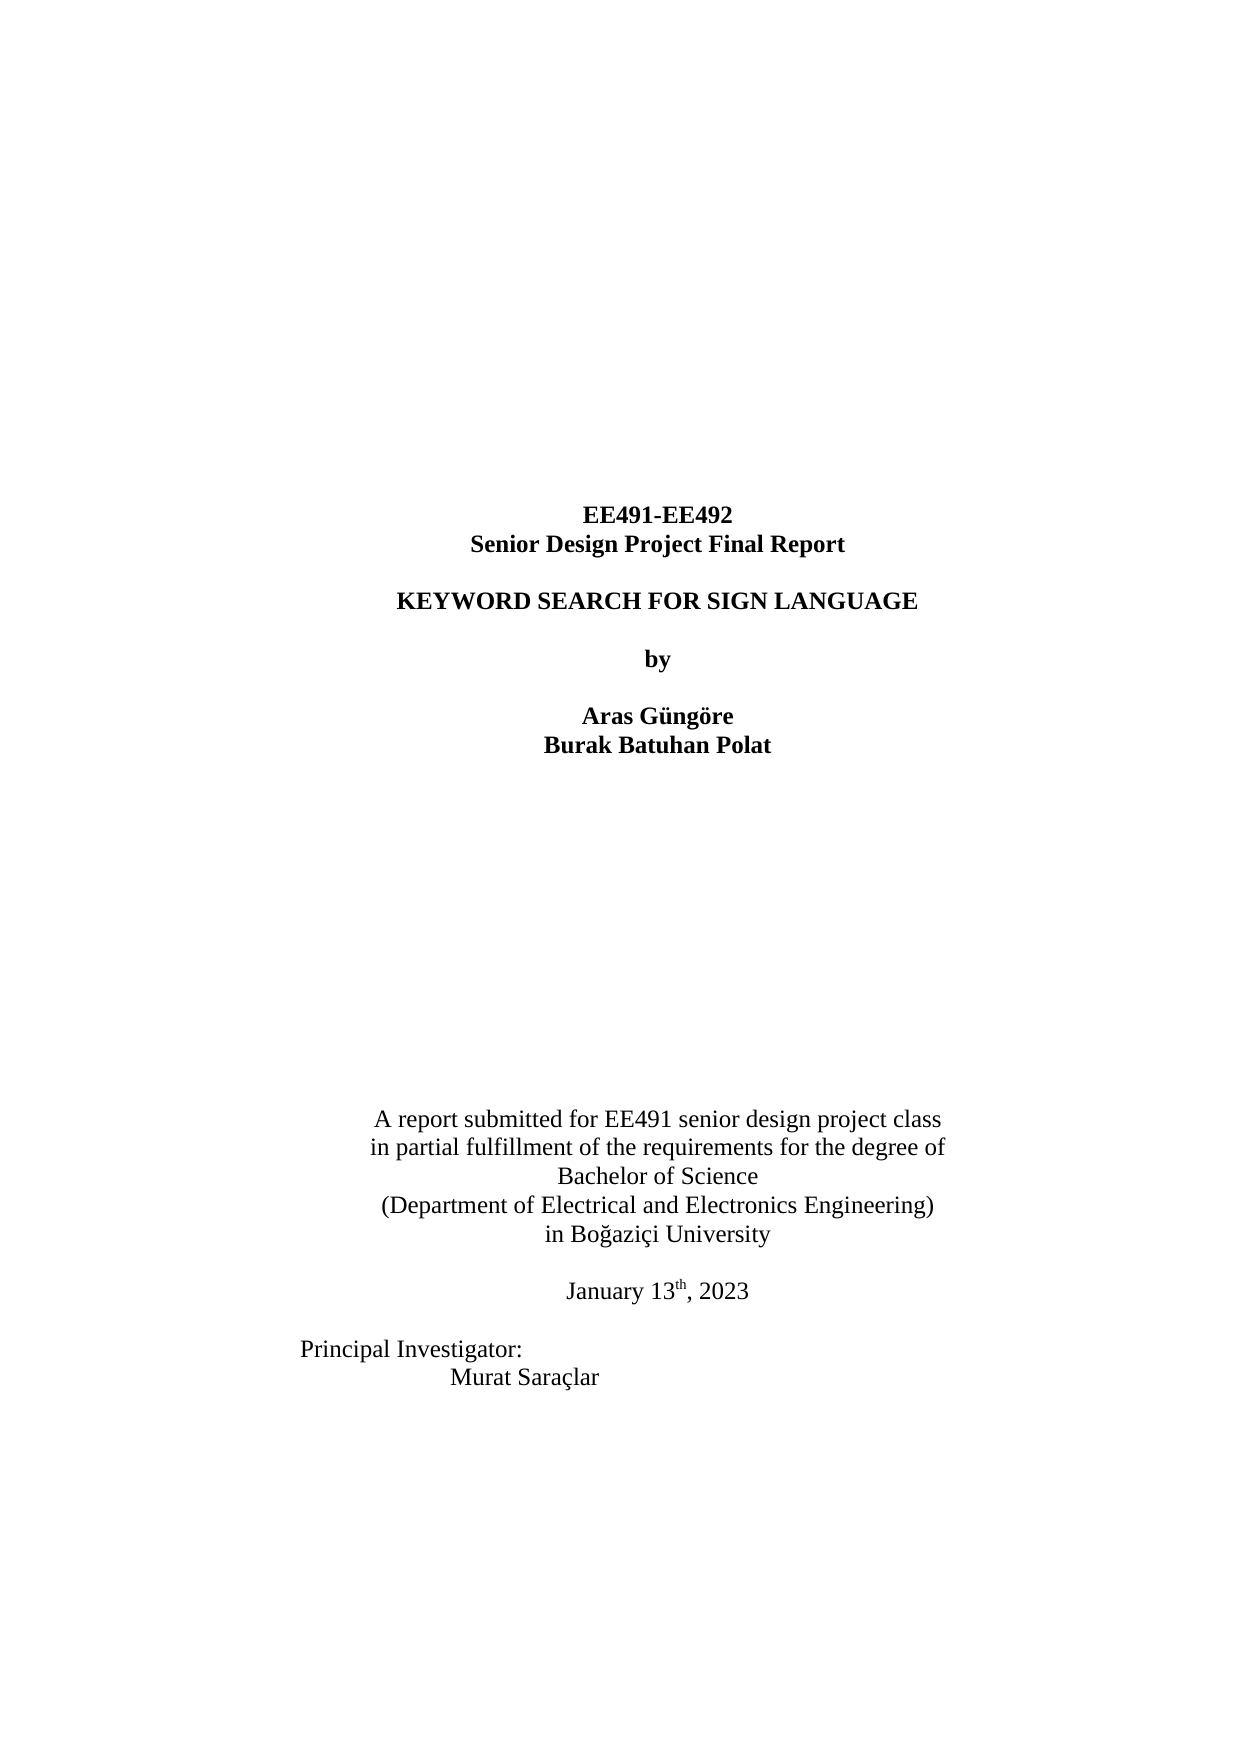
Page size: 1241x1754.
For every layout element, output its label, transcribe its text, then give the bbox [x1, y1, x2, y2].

text EE491-EE492 [225, 500, 1090, 529]
text January 13th, 2023 [225, 1276, 1090, 1305]
text in [225, 1219, 1090, 1247]
text Senior Design Project Final Report [225, 529, 1090, 557]
text Burak Batuhan Polat [225, 730, 1090, 759]
text Principal Investigator: [300, 1334, 1090, 1362]
text by [225, 644, 1090, 672]
text Aras Güngöre [225, 701, 1090, 730]
text KEYWORD SEARCH FOR SIGN LANGUAGE [225, 586, 1090, 615]
text Bachelor of Science [225, 1161, 1090, 1190]
text (Department of Electrical and Electronics Engineering) [225, 1190, 1090, 1219]
text in partial fulfillment of the requirements for the degree of [225, 1132, 1090, 1161]
text Murat Saraçlar [450, 1362, 1090, 1391]
text A report submitted for EE491 senior design project class [225, 1104, 1090, 1132]
